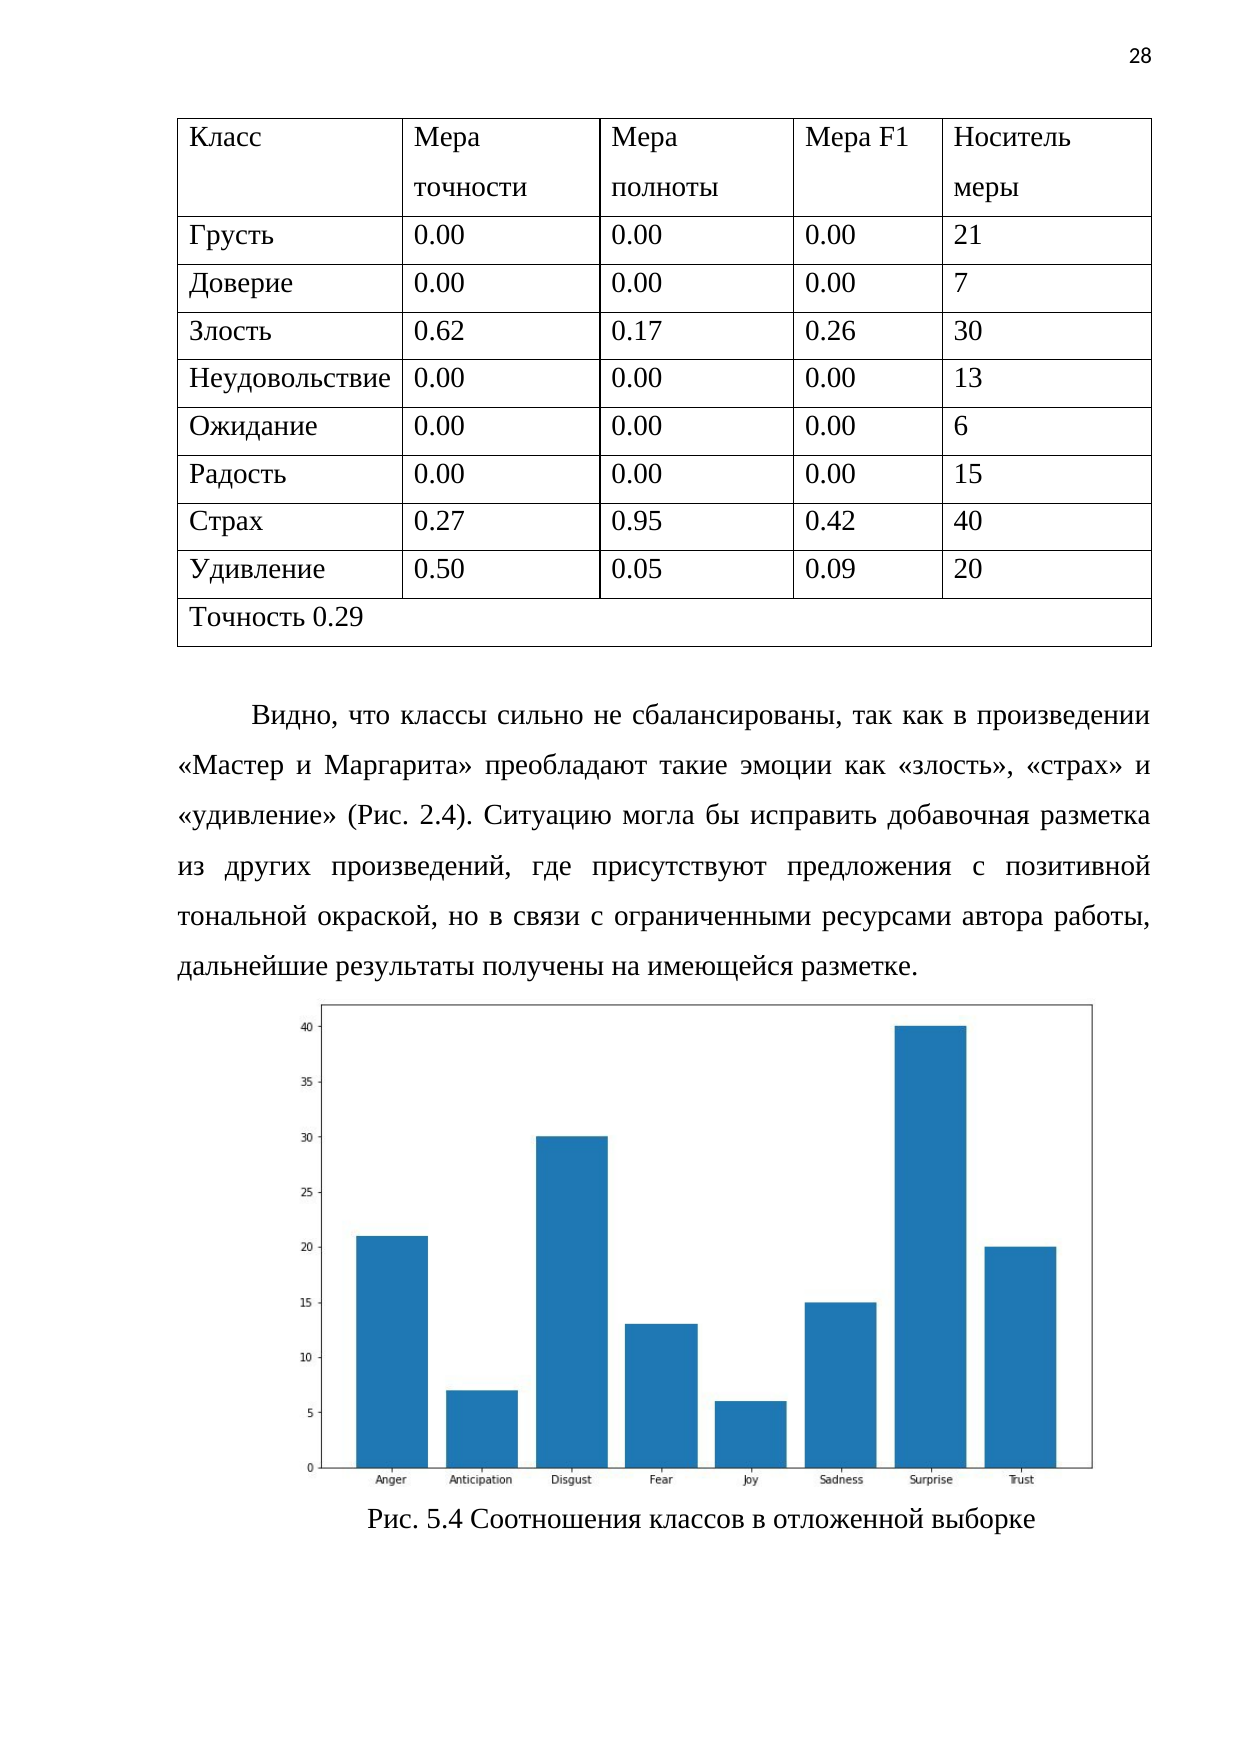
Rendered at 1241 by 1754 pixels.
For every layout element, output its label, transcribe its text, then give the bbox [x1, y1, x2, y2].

table_cell Грусть [178, 217, 402, 264]
table_cell 0.00 [403, 456, 599, 502]
table_cell 0.09 [794, 551, 942, 598]
table_cell 13 [943, 360, 1151, 407]
table_cell 0.00 [794, 217, 942, 264]
table_cell Доверие [178, 265, 402, 312]
table_cell 0.00 [601, 217, 793, 264]
table_header Носитель меры [943, 119, 1151, 216]
picture [291, 998, 1112, 1489]
table_cell Точность 0.29 [178, 599, 1151, 646]
table_cell 15 [943, 456, 1151, 502]
table_cell 6 [943, 408, 1151, 455]
table_cell 0.00 [794, 265, 942, 312]
table_cell 40 [943, 504, 1151, 550]
table_cell 0.42 [794, 504, 942, 550]
text Видно, что классы сильно не сбалансированы, так как в произведении «Мастер и Маргарита» преобладают такие эмоции как «злость», «страх» и «удивление» (Рис. 2.4). Ситуацию могла бы исправить добавочная разметка из других произведений, где присутствуют предложения с позитивной тональной окраской, но в связи с ограниченными ресурсами автора работы, дальнейшие результаты получены на имеющейся разметке. [177, 697, 1152, 982]
table_cell 0.00 [403, 265, 599, 312]
table_header Класс [178, 119, 402, 216]
table_cell 0.00 [601, 360, 793, 407]
table_cell 0.00 [403, 408, 599, 455]
table_cell 0.00 [601, 456, 793, 502]
table_cell 0.95 [601, 504, 793, 550]
table_cell 0.00 [794, 408, 942, 455]
table_cell 0.05 [601, 551, 793, 598]
table_cell 0.00 [794, 456, 942, 502]
table_cell 0.00 [601, 408, 793, 455]
table_cell 20 [943, 551, 1151, 598]
table_cell 30 [943, 313, 1151, 359]
table_cell 0.00 [601, 265, 793, 312]
table_header Мера полноты [601, 119, 793, 216]
table_cell 0.00 [403, 217, 599, 264]
table_header Мера F1 [794, 119, 942, 216]
table_cell Злость [178, 313, 402, 359]
table_cell 0.26 [794, 313, 942, 359]
table_cell Удивление [178, 551, 402, 598]
table_cell Ожидание [178, 408, 402, 455]
table_cell 7 [943, 265, 1151, 312]
table_cell 0.62 [403, 313, 599, 359]
table_cell Неудовольствие [178, 360, 402, 407]
table_header Мера точности [403, 119, 599, 216]
table_cell Радость [178, 456, 402, 502]
table_cell 0.00 [403, 360, 599, 407]
table_cell 0.50 [403, 551, 599, 598]
table_cell 0.27 [403, 504, 599, 550]
table_cell 0.17 [601, 313, 793, 359]
table_cell 21 [943, 217, 1151, 264]
table_cell Страх [178, 504, 402, 550]
table_cell 0.00 [794, 360, 942, 407]
